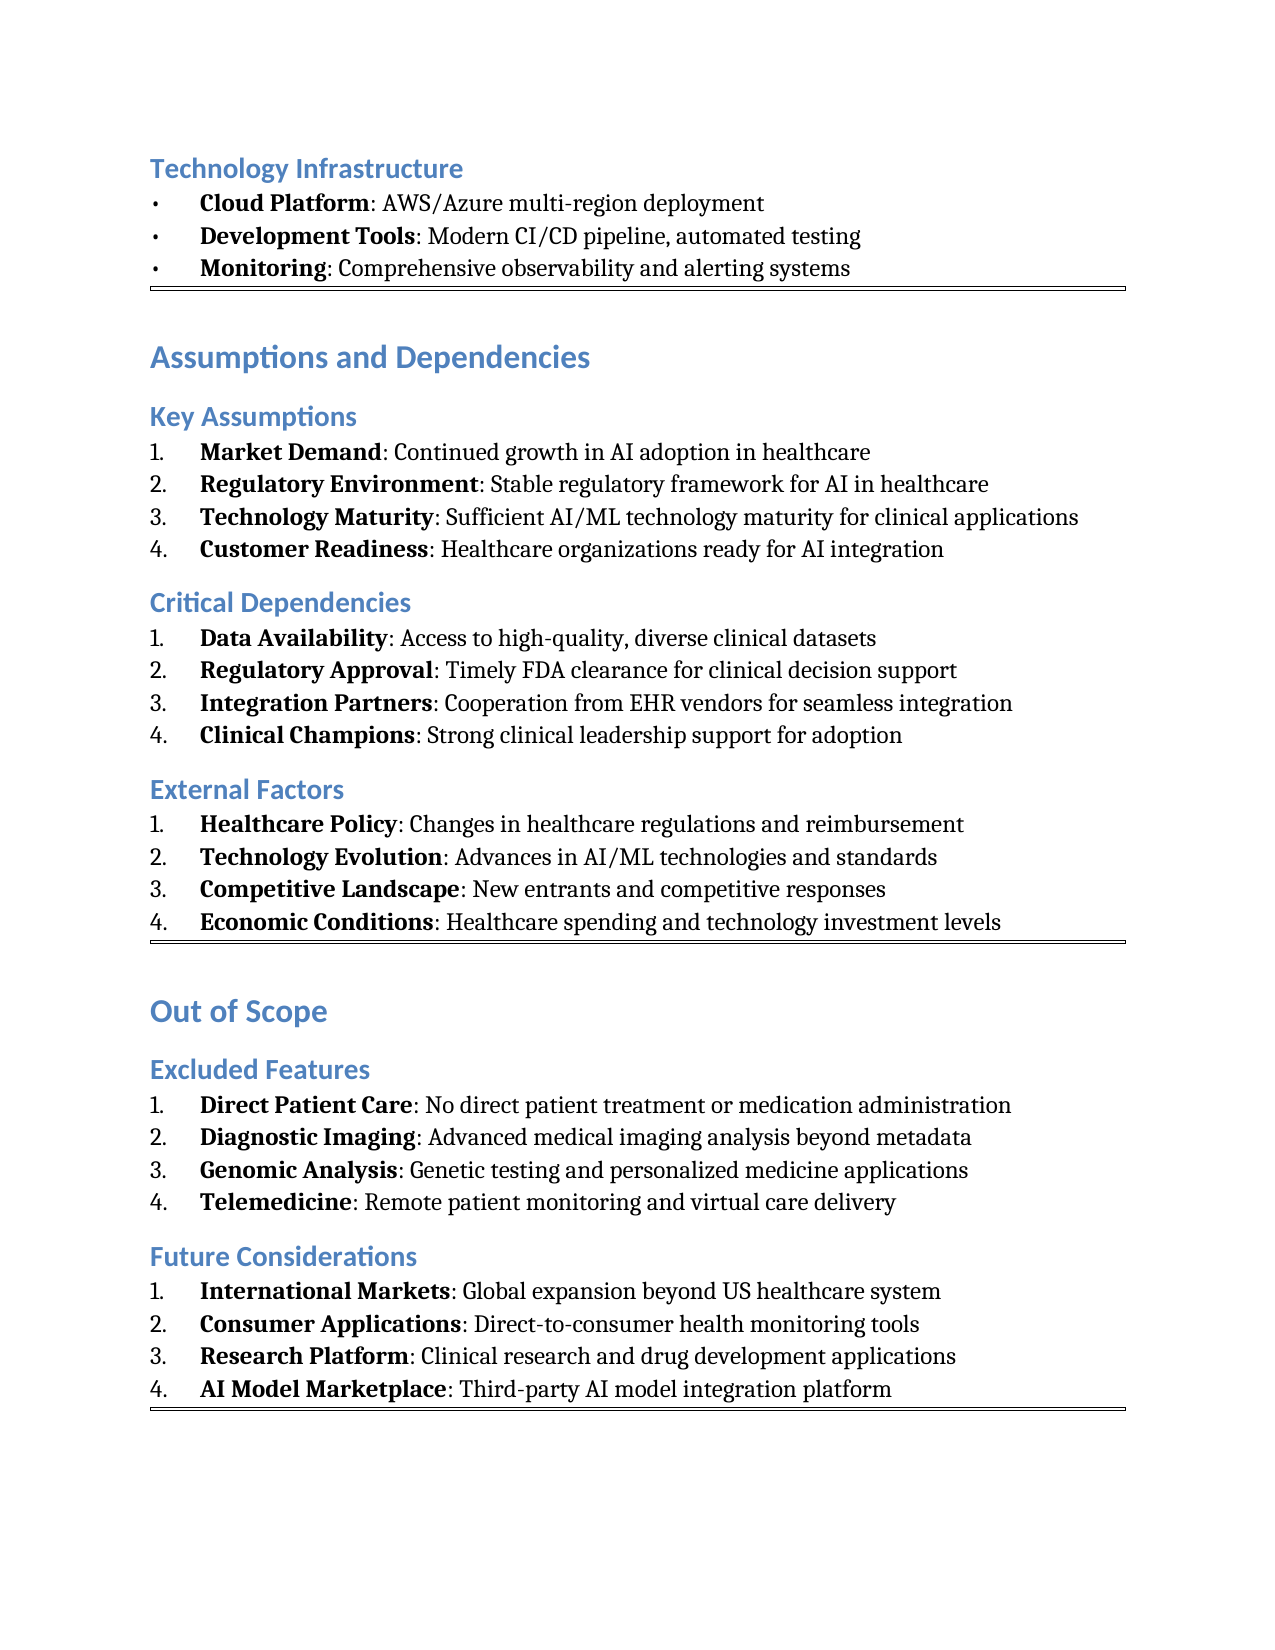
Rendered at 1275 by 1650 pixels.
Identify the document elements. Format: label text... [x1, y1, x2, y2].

list Research Platform: Clinical research and drug development applications [150, 1342, 1125, 1371]
subtitle Key Assumptions [150, 398, 1125, 434]
list Regulatory Environment: Stable regulatory framework for AI in healthcare [150, 470, 1125, 499]
list Economic Conditions: Healthcare spending and technology investment levels [150, 908, 1125, 937]
list Data Availability: Access to high-quality, diverse clinical datasets [150, 624, 1125, 653]
subtitle Out of Scope [150, 990, 1125, 1031]
list AI Model Marketplace: Third-party AI model integration platform [150, 1375, 1125, 1403]
list Telemedicine: Remote patient monitoring and virtual care delivery [150, 1188, 1125, 1217]
list Direct Patient Care: No direct patient treatment or medication administration [150, 1091, 1125, 1119]
list Monitoring: Comprehensive observability and alerting systems [150, 254, 1125, 283]
list Genomic Analysis: Genetic testing and personalized medicine applications [150, 1156, 1125, 1184]
subtitle Assumptions and Dependencies [150, 336, 1125, 377]
list Development Tools: Modern CI/CD pipeline, automated testing [150, 222, 1125, 251]
list Integration Partners: Cooperation from EHR vendors for seamless integration [150, 689, 1125, 718]
list Clinical Champions: Strong clinical leadership support for adoption [150, 721, 1125, 750]
subtitle Future Considerations [150, 1238, 1125, 1273]
list Cloud Platform: AWS/Azure multi-region deployment [150, 189, 1125, 218]
list Competitive Landscape: New entrants and competitive responses [150, 875, 1125, 904]
subtitle Excluded Features [150, 1051, 1125, 1087]
list Consumer Applications: Direct-to-consumer health monitoring tools [150, 1310, 1125, 1338]
list Technology Maturity: Sufficient AI/ML technology maturity for clinical applications [150, 502, 1125, 531]
list Technology Evolution: Advances in AI/ML technologies and standards [150, 843, 1125, 872]
list Diagnostic Imaging: Advanced medical imaging analysis beyond metadata [150, 1123, 1125, 1152]
list Customer Readiness: Healthcare organizations ready for AI integration [150, 535, 1125, 564]
list Healthcare Policy: Changes in healthcare regulations and reimbursement [150, 810, 1125, 839]
subtitle Technology Infrastructure [150, 150, 1125, 186]
list Regulatory Approval: Timely FDA clearance for clinical decision support [150, 656, 1125, 685]
subtitle External Factors [150, 771, 1125, 807]
list Market Demand: Continued growth in AI adoption in healthcare [150, 437, 1125, 466]
list International Markets: Global expansion beyond US healthcare system [150, 1277, 1125, 1306]
subtitle Critical Dependencies [150, 584, 1125, 620]
